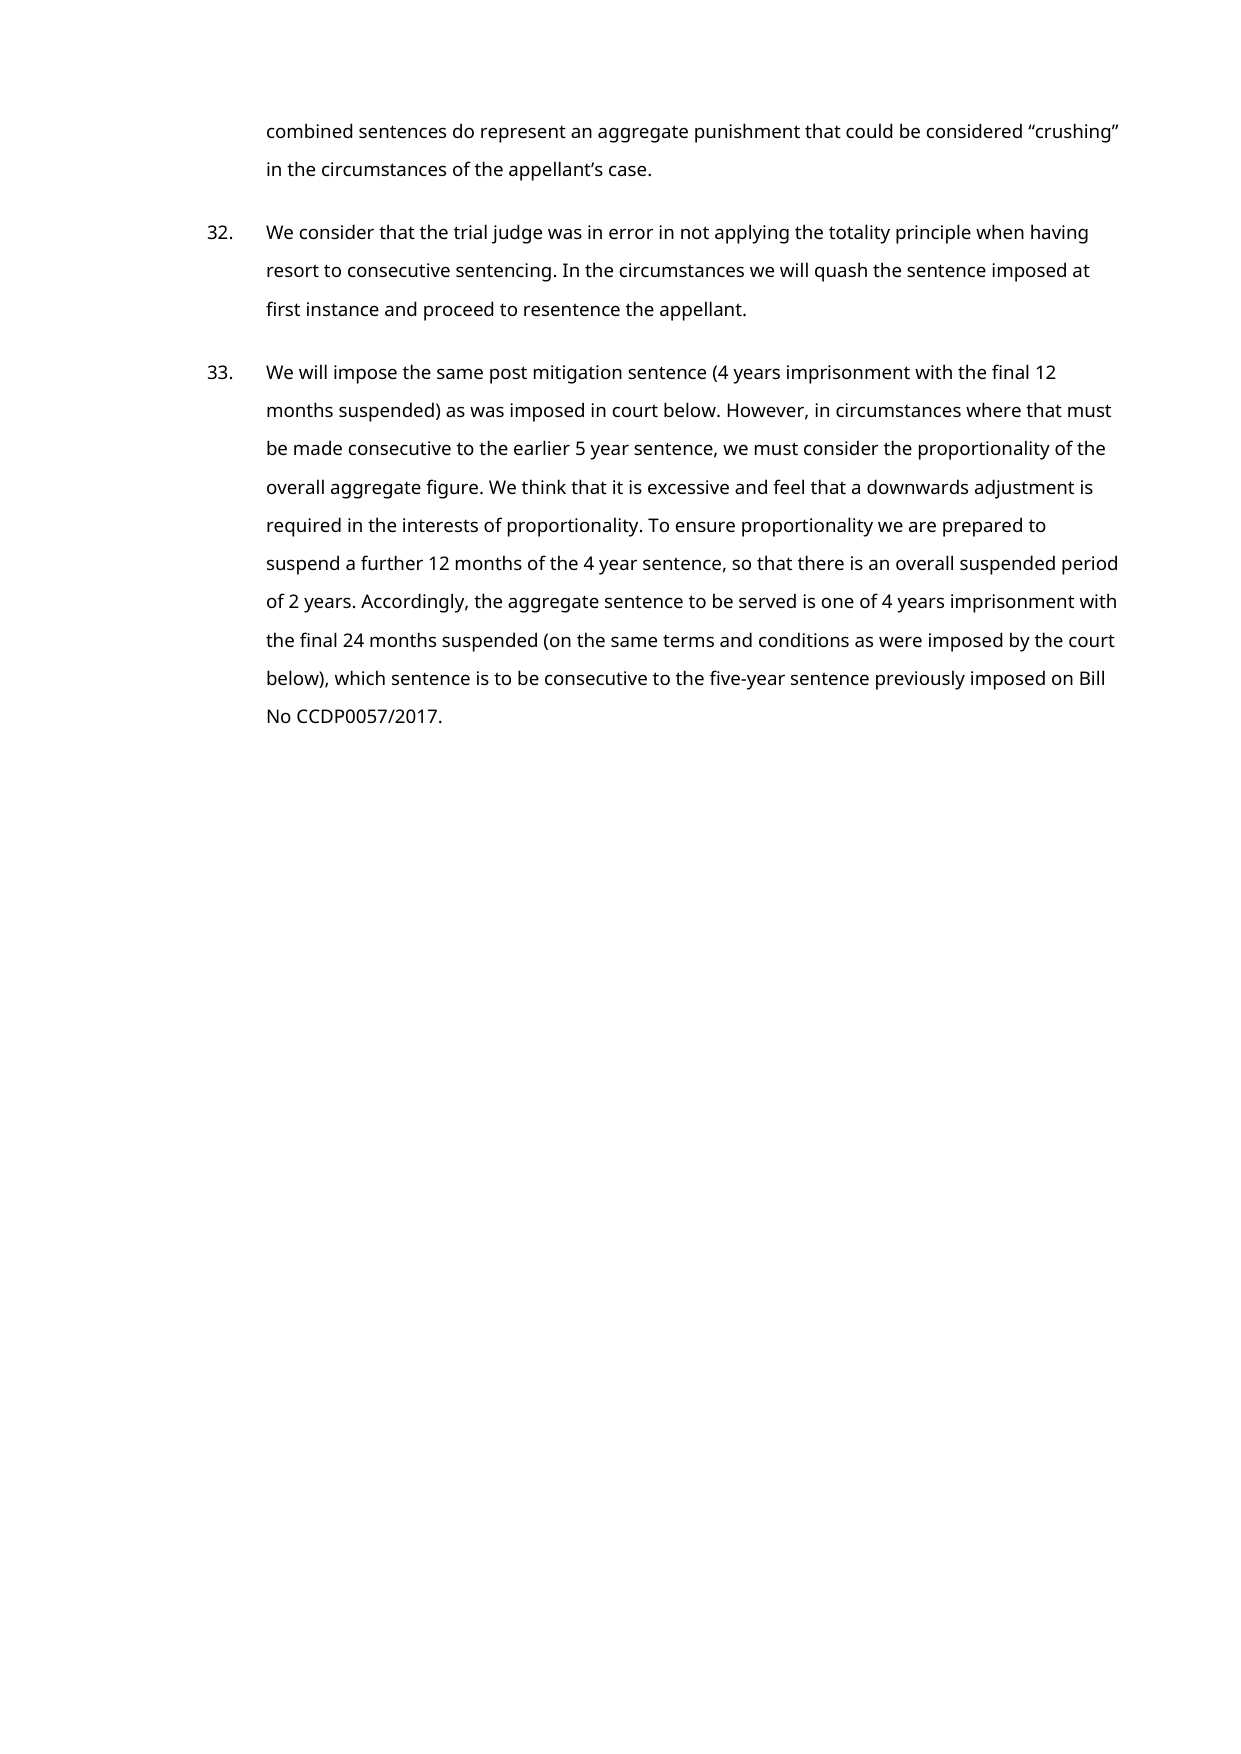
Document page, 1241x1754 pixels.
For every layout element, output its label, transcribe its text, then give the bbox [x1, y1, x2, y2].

text 33. We will impose the same post mitigation sentence (4 years imprisonment with the final 12 months suspended) as was imposed in court below. However, in circumstances where that must be made consecutive to the earlier 5 year sentence, we must consider the proportionality of the overall aggregate figure. We think that it is excessive and feel that a downwards adjustment is required in the interests of proportionality. To ensure proportionality we are prepared to suspend a further 12 months of the 4 year sentence, so that there is an overall suspended period of 2 years. Accordingly, the aggregate sentence to be served is one of 4 years imprisonment with the final 24 months suspended (on the same terms and conditions as were imposed by the court below), which sentence is to be consecutive to the five-year sentence previously imposed on Bill No CCDP0057/2017. [207, 359, 1122, 729]
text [207, 118, 1122, 182]
text 32. We consider that the trial judge was in error in not applying the totality principle when having resort to consecutive sentencing. In the circumstances we will quash the sentence imposed at first instance and proceed to resentence the appellant. [207, 219, 1122, 322]
